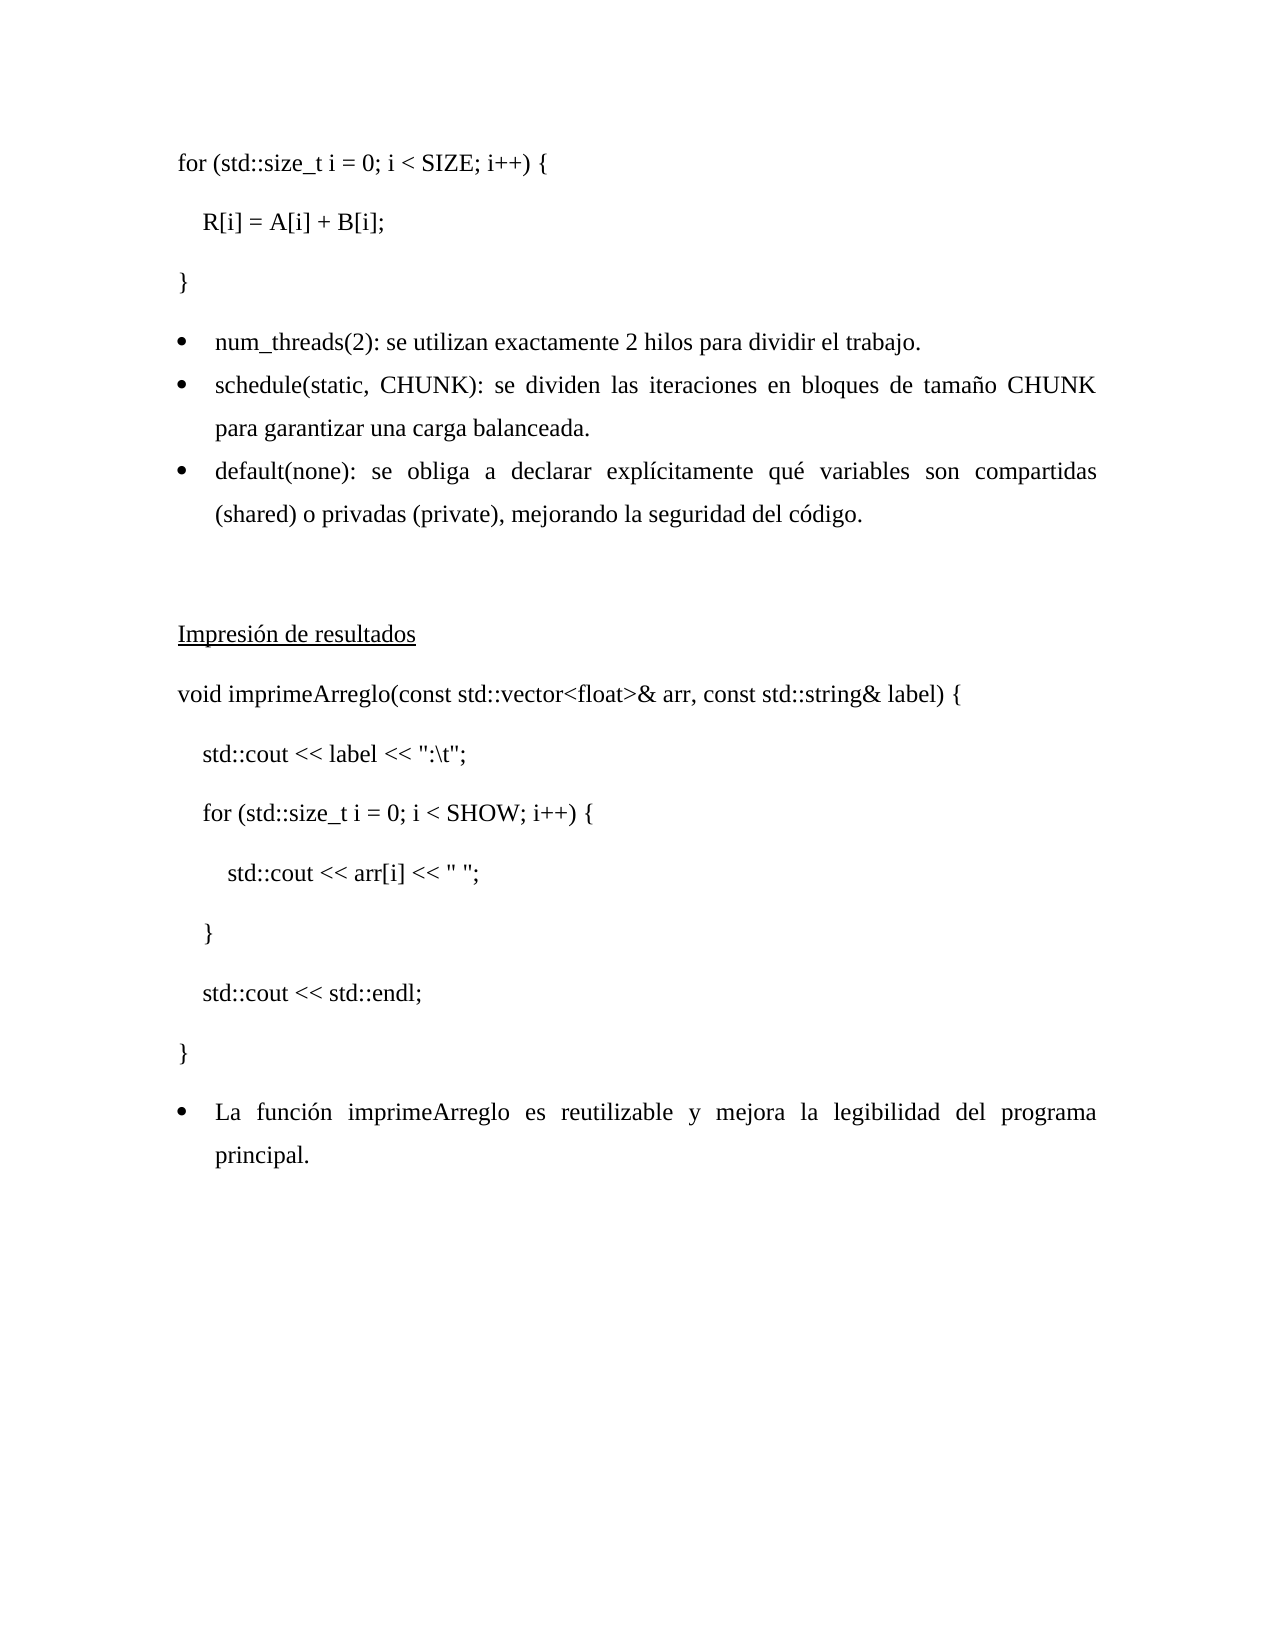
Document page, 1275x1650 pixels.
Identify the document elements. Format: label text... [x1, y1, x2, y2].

text R[i] = A[i] + B[i]; [177, 207, 1098, 236]
text for (std::size_t i = 0; i < SHOW; i++) { [177, 798, 1098, 827]
text std::cout << label << ":\t"; [177, 739, 1098, 767]
text } [177, 267, 1098, 296]
list default(none): se obliga a declarar explícitamente qué variables son compartidas (shared) o privadas (private), mejorando la seguridad del código. [177, 456, 1098, 528]
text void imprimeArreglo(const std::vector<float>& arr, const std::string& label) { [177, 679, 1098, 708]
text } [177, 1038, 1098, 1066]
text std::cout << std::endl; [177, 978, 1098, 1007]
text Impresión de resultados [177, 619, 1098, 648]
text for (std::size_t i = 0; i < SIZE; i++) { [177, 148, 1098, 176]
list schedule(static, CHUNK): se dividen las iteraciones en bloques de tamaño CHUNK para garantizar una carga balanceada. [177, 370, 1098, 442]
text std::cout << arr[i] << " "; [177, 858, 1098, 887]
list La función imprimeArreglo es reutilizable y mejora la legibilidad del programa principal. [177, 1097, 1098, 1169]
text } [177, 918, 1098, 947]
list num_threads(2): se utilizan exactamente 2 hilos para dividir el trabajo. [177, 327, 1098, 356]
